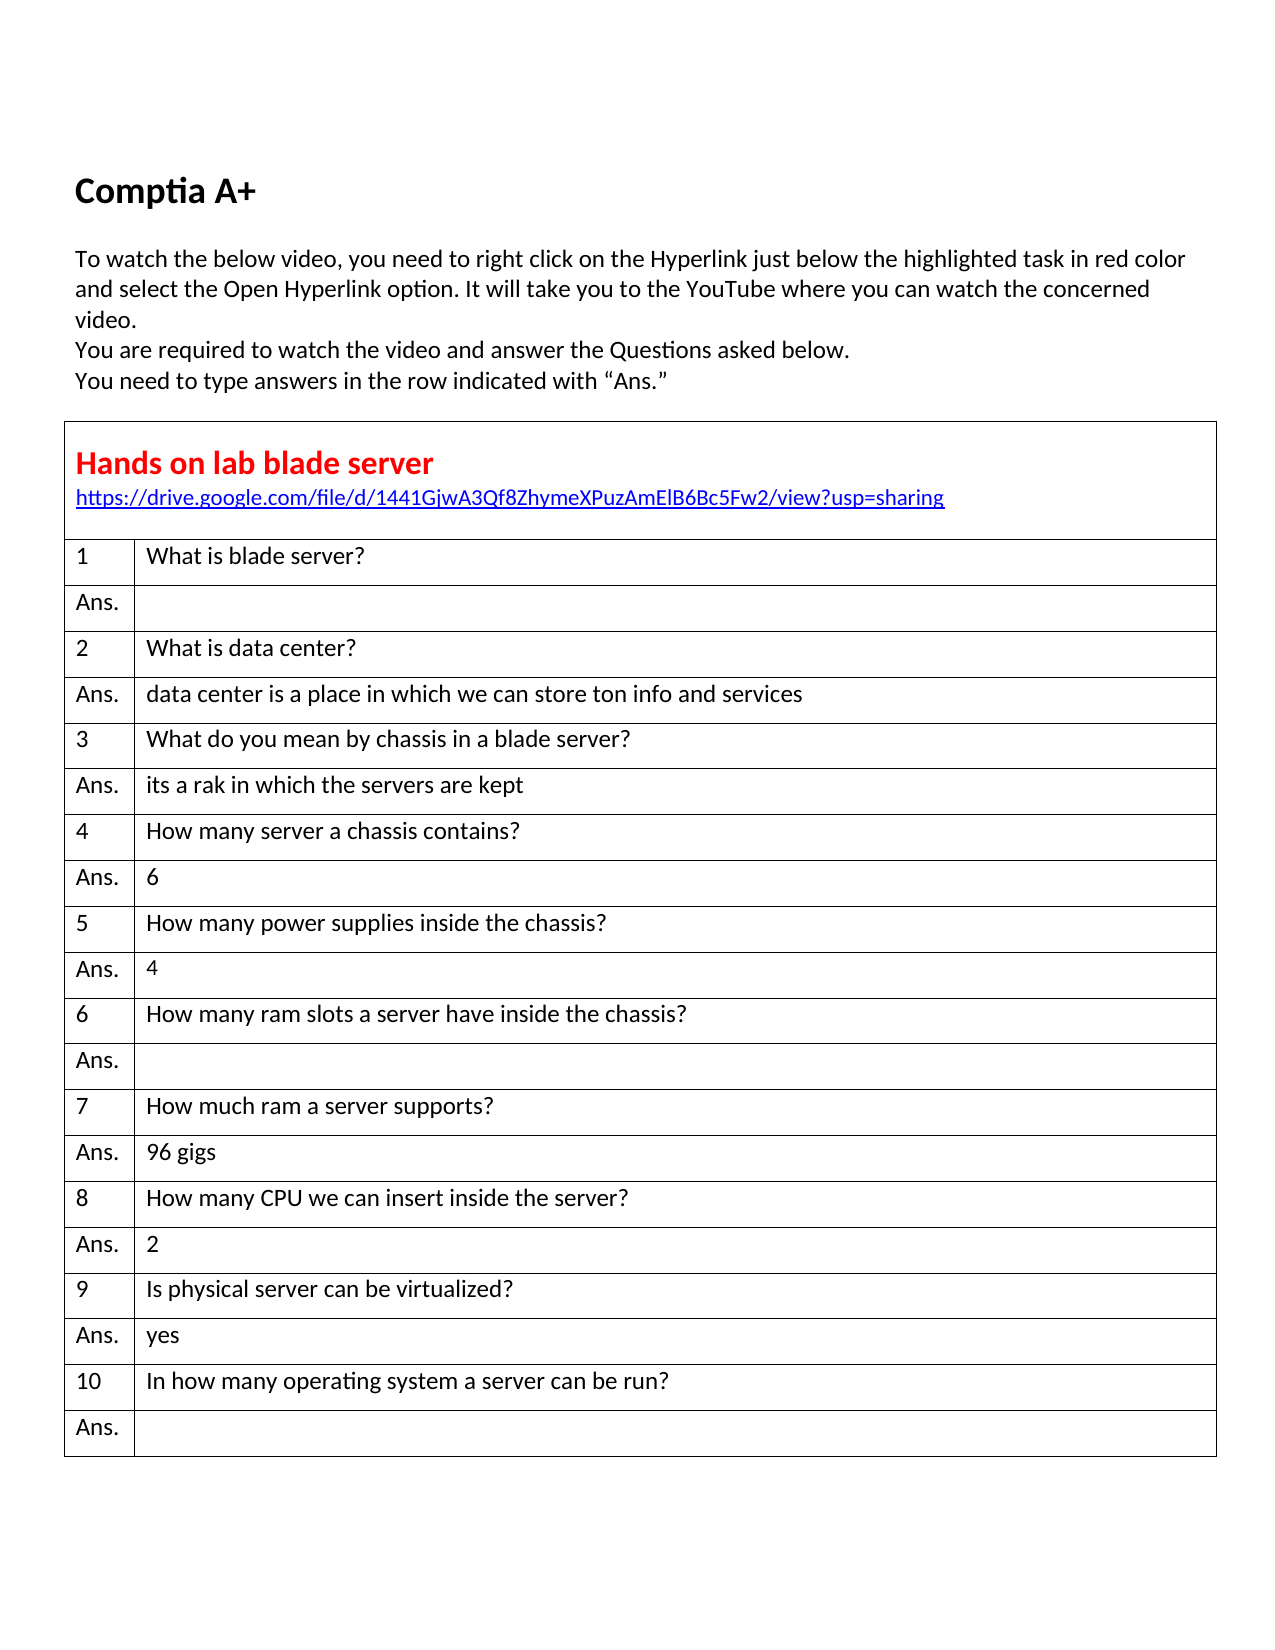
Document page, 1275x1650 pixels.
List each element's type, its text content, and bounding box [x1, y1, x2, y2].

table_cell How many power supplies inside the chassis? [135, 907, 1216, 952]
table_cell 1 [65, 540, 134, 585]
table_cell 2 [65, 632, 134, 677]
table_cell How much ram a server supports? [135, 1090, 1216, 1135]
table_cell data center is a place in which we can store ton info and services [135, 678, 1216, 722]
table_cell 3 [65, 724, 134, 768]
table_cell [135, 586, 1216, 631]
table_cell Ans. [65, 678, 134, 722]
table_cell yes [135, 1319, 1216, 1364]
table_cell 8 [65, 1182, 134, 1227]
table_cell Ans. [65, 1044, 134, 1089]
table_cell Ans. [65, 861, 134, 906]
table_cell 6 [135, 861, 1216, 906]
table_cell In how many operating system a server can be run? [135, 1365, 1216, 1410]
table_cell What is blade server? [135, 540, 1216, 585]
table_cell its a rak in which the servers are kept [135, 769, 1216, 814]
table_cell 6 [65, 999, 134, 1043]
table_cell 5 [65, 907, 134, 952]
text You are required to watch the video and answer the Questions asked below. [75, 334, 1200, 365]
table_header Hands on lab blade server https://drive.google.com/file/d/1441GjwA3Qf8ZhymeXPuzAmElB6Bc5Fw2/view?usp=sharing [65, 422, 1216, 539]
table_cell How many CPU we can insert inside the server? [135, 1182, 1216, 1227]
table_cell 9 [65, 1274, 134, 1318]
table_cell Ans. [65, 953, 134, 997]
table_cell What do you mean by chassis in a blade server? [135, 724, 1216, 768]
table_cell 96 gigs [135, 1136, 1216, 1181]
table_cell How many ram slots a server have inside the chassis? [135, 999, 1216, 1043]
table_cell Ans. [65, 1319, 134, 1364]
text You need to type answers in the row indicated with “Ans.” [75, 365, 1200, 396]
table_cell 4 [65, 815, 134, 860]
table_cell Is physical server can be virtualized? [135, 1274, 1216, 1318]
table_cell Ans. [65, 586, 134, 631]
table_cell [135, 1044, 1216, 1089]
table_cell Ans. [65, 1411, 134, 1456]
table_cell What is data center? [135, 632, 1216, 677]
table_cell Ans. [65, 1228, 134, 1272]
text To watch the below video, you need to right click on the Hyperlink just below the highlighted task in red color and select the Open Hyperlink option. It will take you to the YouTube where you can watch the concerned video. [75, 243, 1200, 334]
table_cell 4 [135, 953, 1216, 997]
table_cell 10 [65, 1365, 134, 1410]
table_cell Ans. [65, 1136, 134, 1181]
text Comptia A+ [75, 167, 1200, 212]
table_cell How many server a chassis contains? [135, 815, 1216, 860]
table_cell 7 [65, 1090, 134, 1135]
table_cell [135, 1411, 1216, 1456]
table_cell Ans. [65, 769, 134, 814]
table_cell 2 [135, 1228, 1216, 1272]
